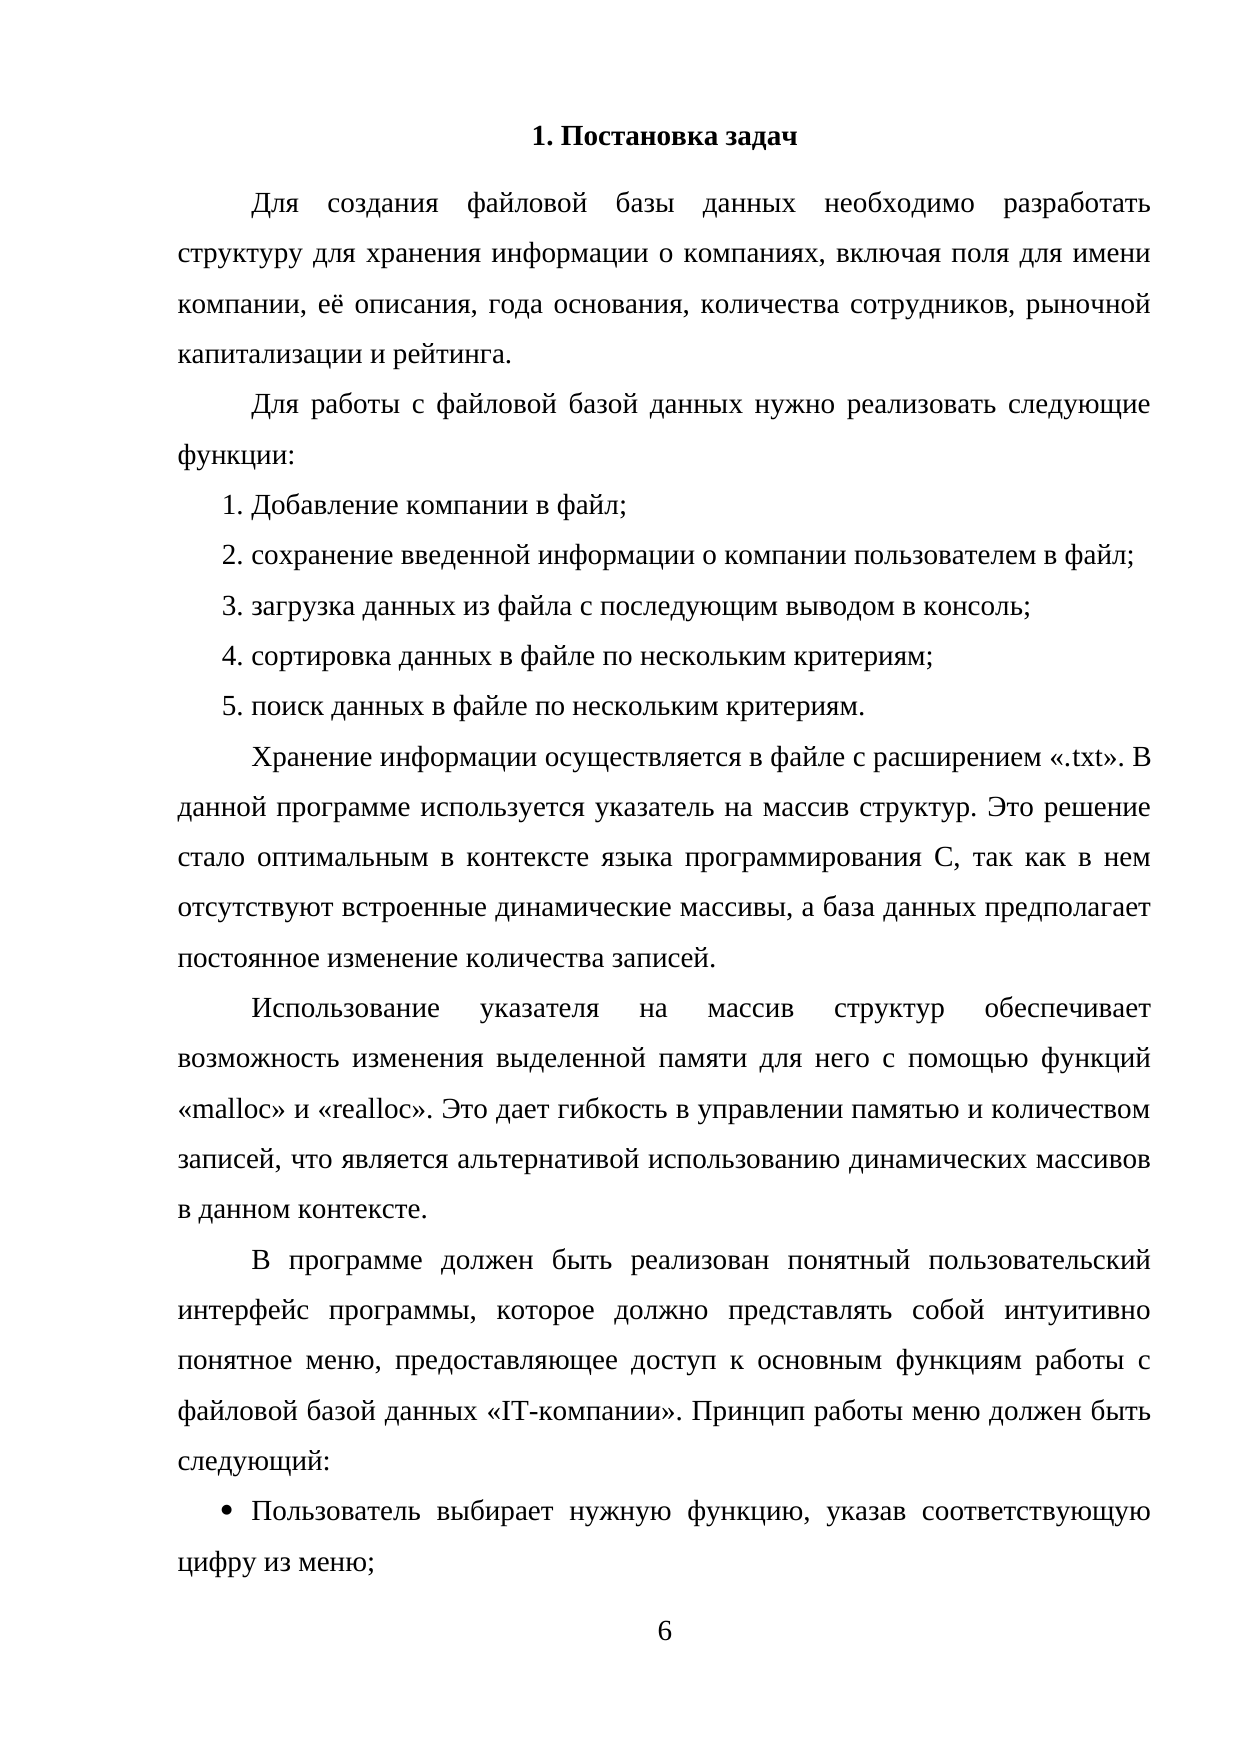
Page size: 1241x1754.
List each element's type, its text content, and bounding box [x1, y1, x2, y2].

list сортировка данных в файле по нескольким критериям; [177, 638, 1152, 672]
subtitle 1. Постановка задач [177, 118, 1152, 152]
list Использование указателя на массив структур обеспечивает возможность изменения выделенной памяти для него с помощью функций «malloc» и «realloc». Это дает гибкость в управлении памятью и количеством записей, что является альтернативой использованию динамических массивов в данном контексте. [177, 990, 1152, 1225]
list загрузка данных из файла с последующим выводом в консоль; [177, 588, 1152, 621]
text Для работы с файловой базой данных нужно реализовать следующие функции: [177, 386, 1152, 470]
list Пользователь выбирает нужную функцию, указав соответствующую цифру из меню; [177, 1493, 1152, 1577]
list Добавление компании в файл; [177, 487, 1152, 521]
text Для создания файловой базы данных необходимо разработать структуру для хранения информации о компаниях, включая поля для имени компании, её описания, года основания, количества сотрудников, рыночной капитализации и рейтинга. [177, 185, 1152, 370]
list сохранение введенной информации о компании пользователем в файл; [177, 537, 1152, 571]
list поиск данных в файле по нескольким критериям. [177, 688, 1152, 722]
list Хранение информации осуществляется в файле с расширением «.txt». В данной программе используется указатель на массив структур. Это решение стало оптимальным в контексте языка программирования C, так как в нем отсутствуют встроенные динамические массивы, а база данных предполагает постоянное изменение количества записей. [177, 739, 1152, 973]
list В программе должен быть реализован понятный пользовательский интерфейс программы, которое должно представлять собой интуитивно понятное меню, предоставляющее доступ к основным функциям работы с файловой базой данных «IT-компании». Принцип работы меню должен быть следующий: [177, 1242, 1152, 1477]
